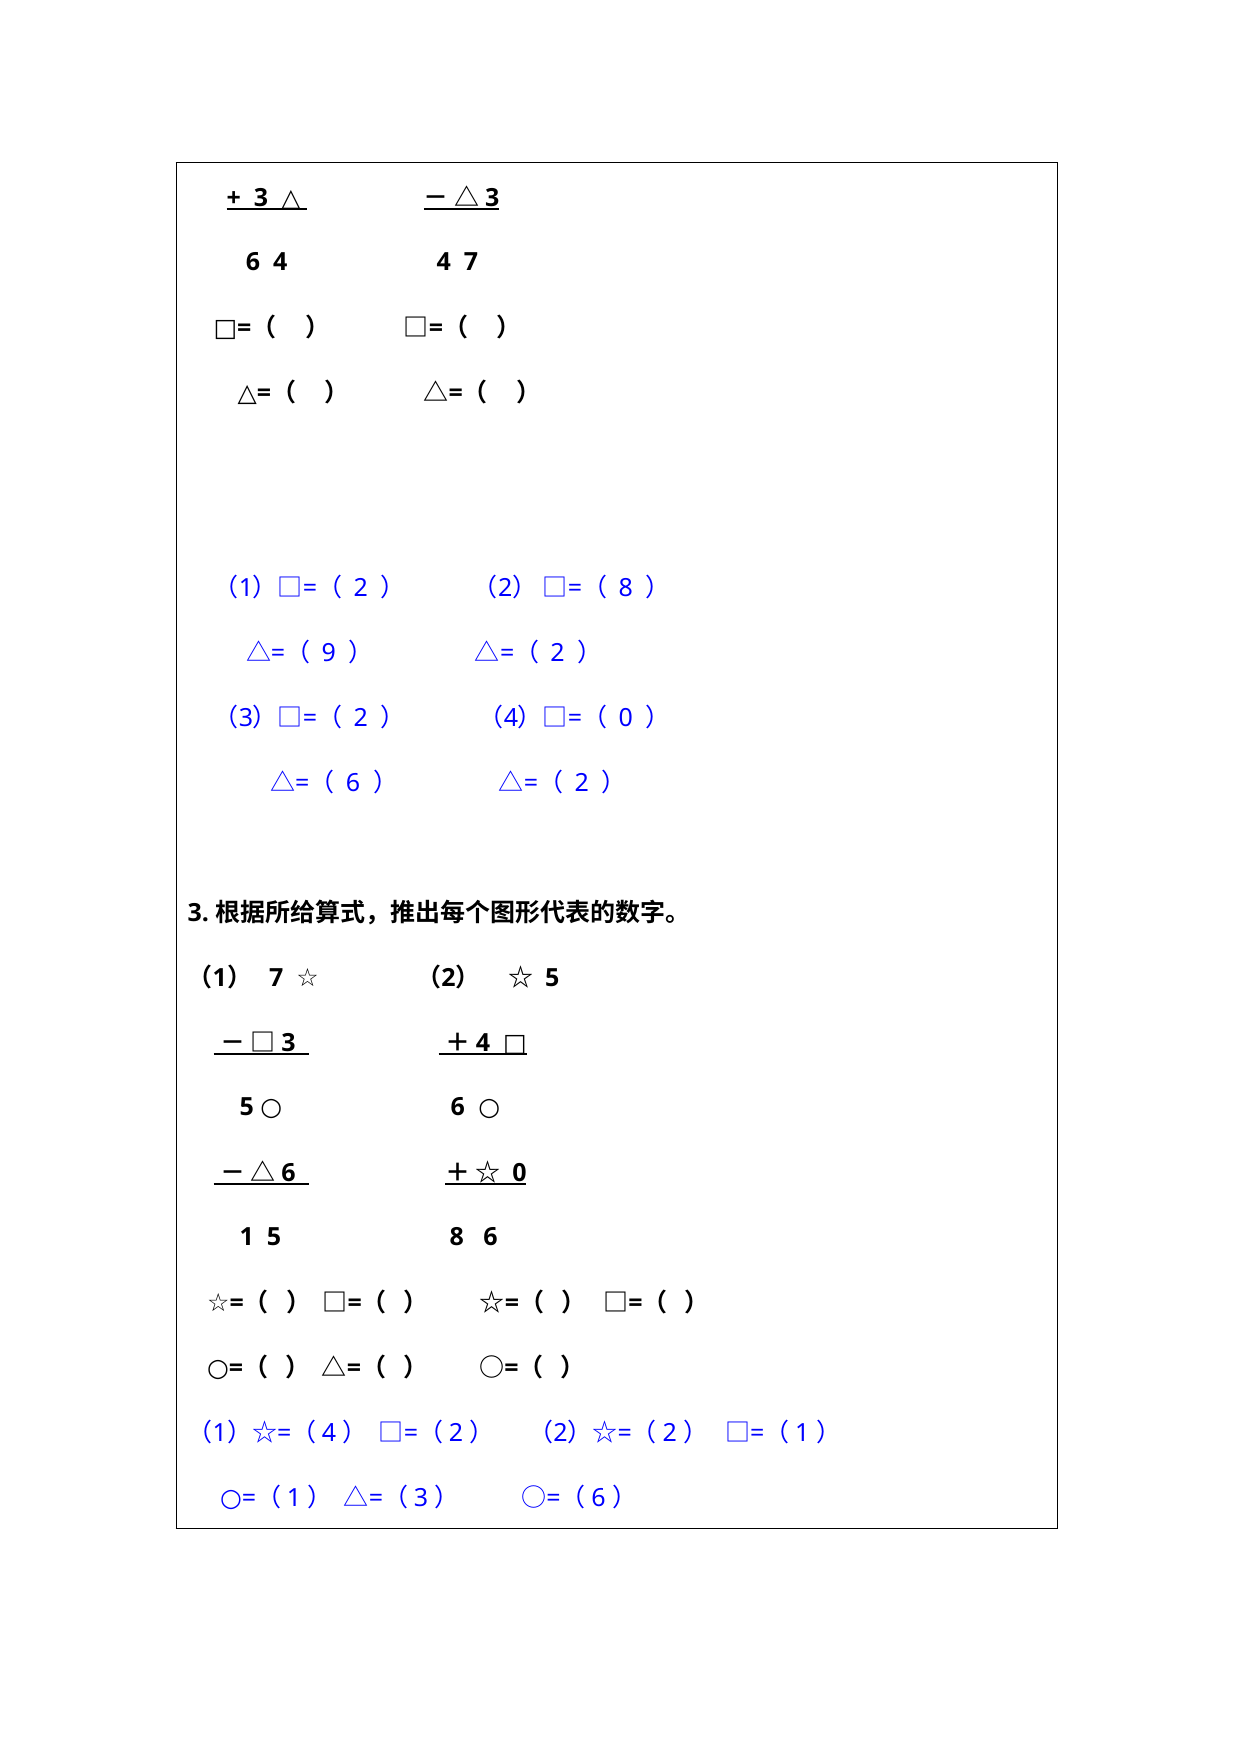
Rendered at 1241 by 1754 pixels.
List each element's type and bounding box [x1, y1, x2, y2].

table_cell [177, 163, 1057, 1528]
